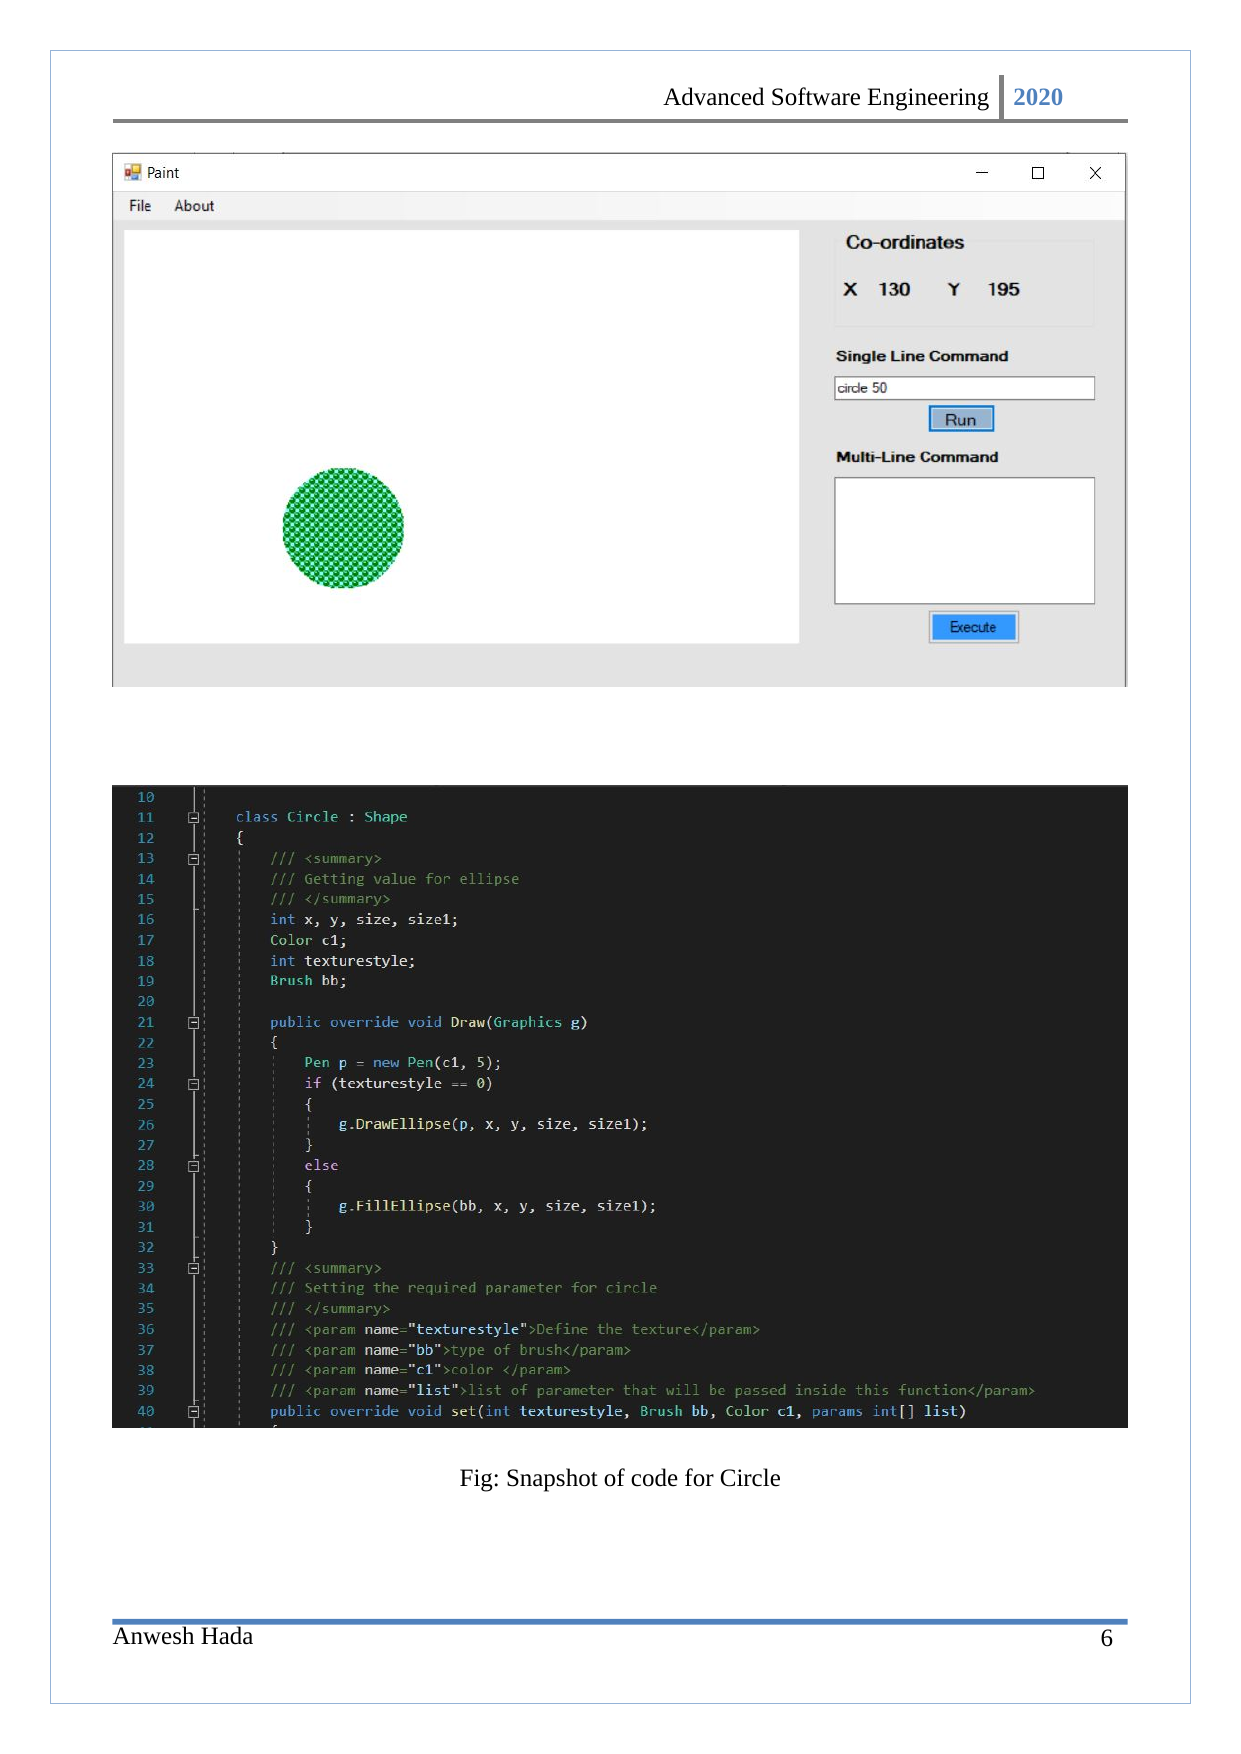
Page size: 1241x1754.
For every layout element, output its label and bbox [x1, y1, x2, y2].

picture [112, 152, 1128, 687]
picture [112, 785, 1128, 1428]
